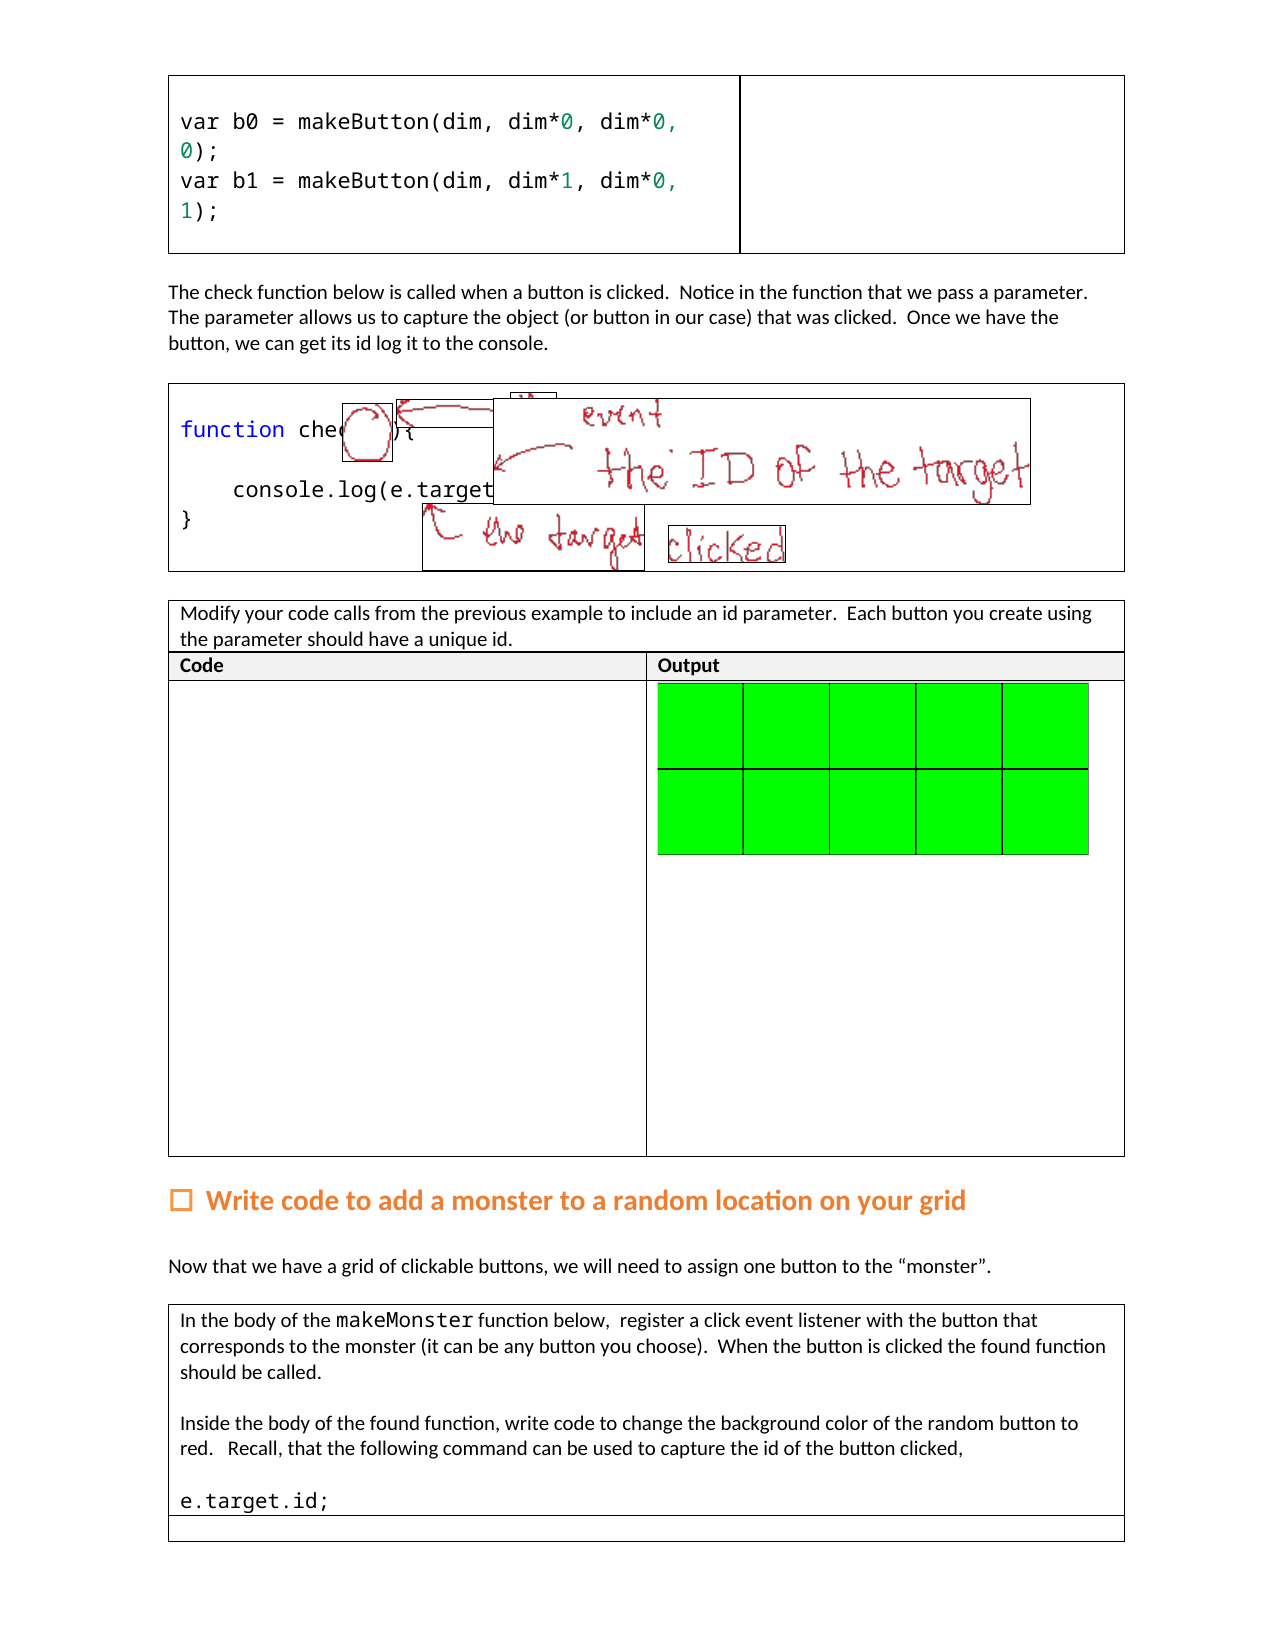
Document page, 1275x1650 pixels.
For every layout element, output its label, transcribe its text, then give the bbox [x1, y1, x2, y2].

list Write code to add a monster to a random location on your grid [168, 1182, 1125, 1218]
picture [423, 504, 644, 570]
text The check function below is called when a button is clicked. Notice in the function that we pass a parameter. The parameter allows us to capture the object (or button in our case) that was clicked. Once we have the button, we can get its id log it to the console. [168, 279, 1125, 355]
picture [657, 681, 1091, 857]
picture [669, 526, 785, 562]
table_cell [169, 681, 646, 1156]
table_cell [647, 681, 1124, 1156]
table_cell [169, 1516, 1124, 1541]
picture [511, 393, 556, 398]
table_cell Code [169, 653, 646, 680]
text Now that we have a grid of clickable buttons, we will need to assign one button to the “monster”. [168, 1253, 1125, 1279]
table_header Modify your code calls from the previous example to include an id parameter. Each button you create using the parameter should have a unique id. [169, 601, 1124, 651]
picture [494, 399, 1030, 504]
picture [343, 404, 392, 461]
table_cell [741, 76, 1124, 253]
table_header function check(e){ console.log(e.target.id); } [645, 384, 1124, 571]
table_header function check(e){ console.log(e.target.id); } [169, 384, 422, 571]
picture [397, 400, 493, 427]
table_cell Output [647, 653, 1124, 680]
table_header In the body of the makeMonster function below, register a click event listener with the button that corresponds to the monster (it can be any button you choose). When the button is clicked the found function should be called. Inside the body of the found function, write code to change the background color of the random button to red. Recall, that the following command can be used to capture the id of the button clicked, e.target.id; [169, 1305, 1124, 1515]
